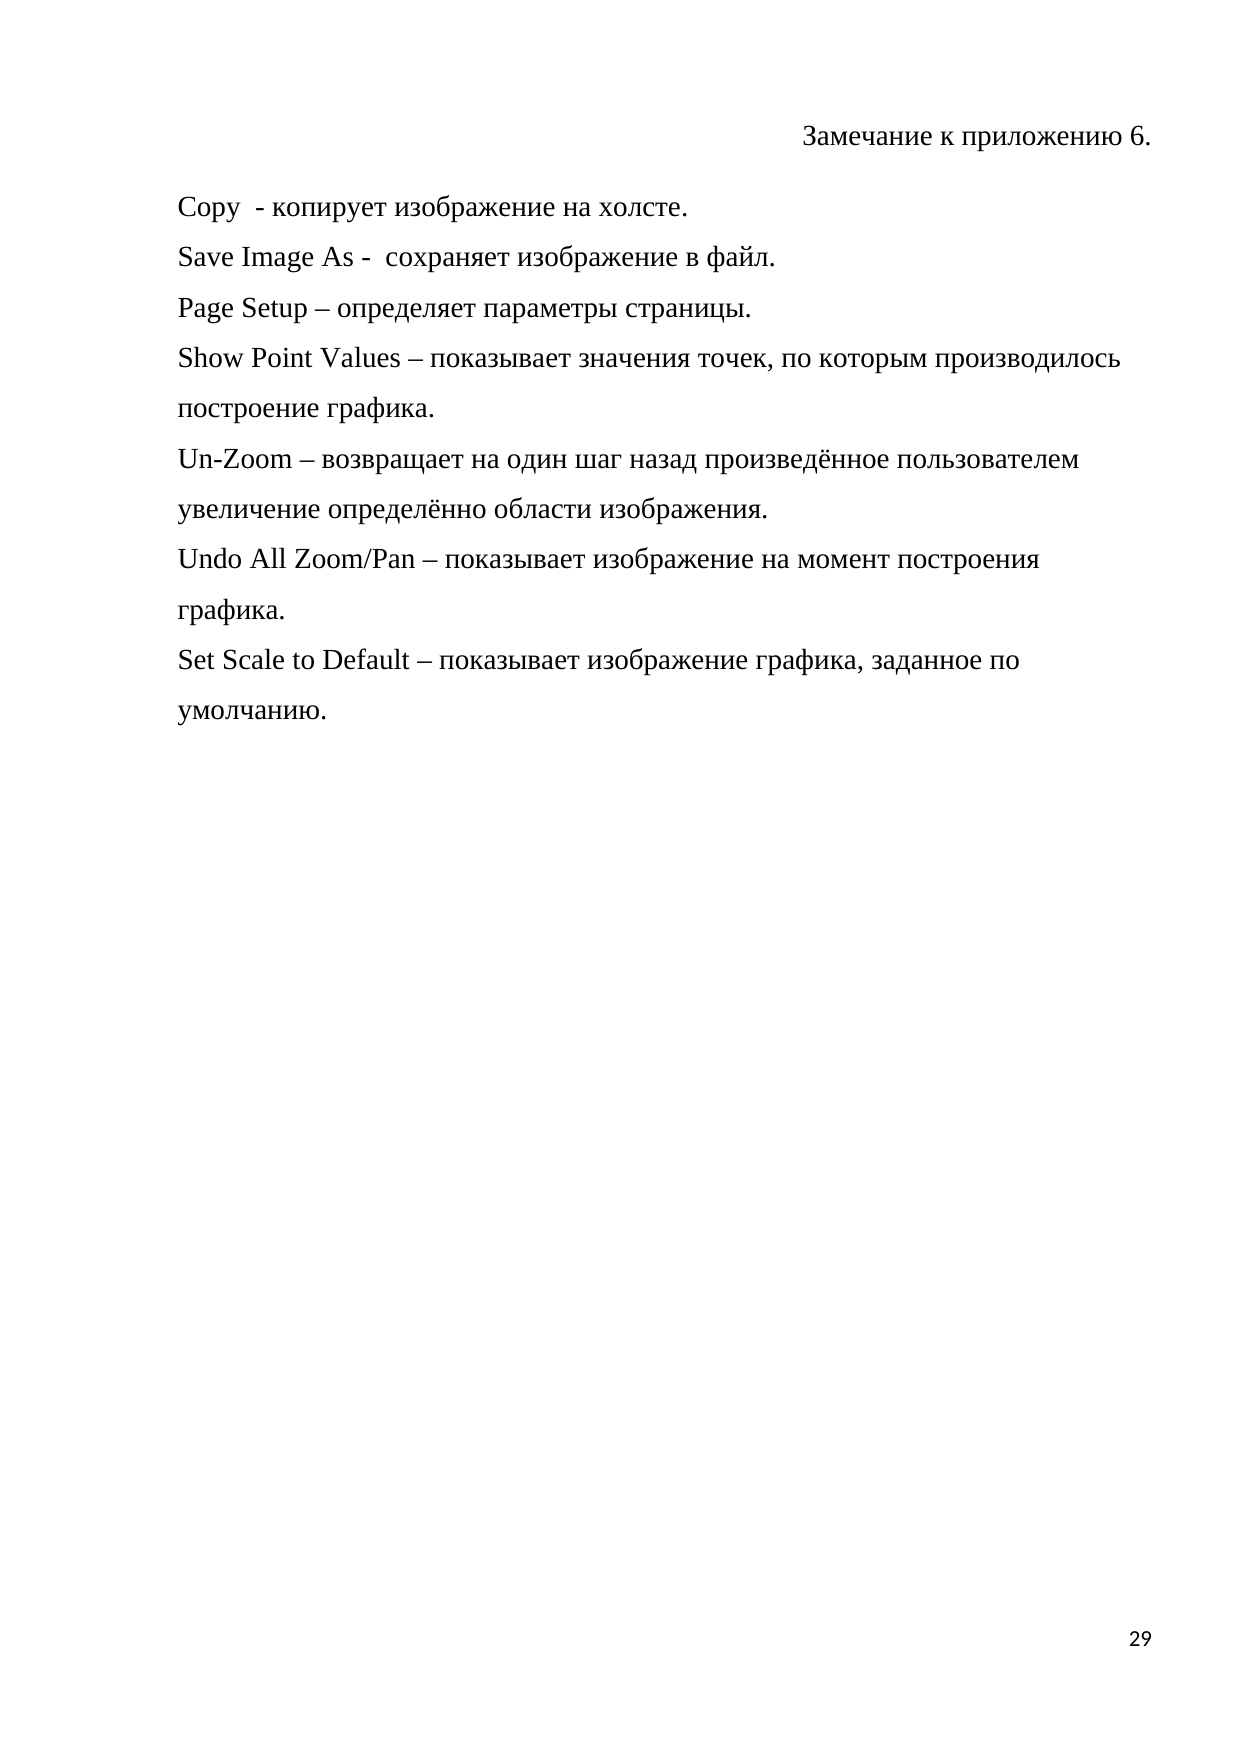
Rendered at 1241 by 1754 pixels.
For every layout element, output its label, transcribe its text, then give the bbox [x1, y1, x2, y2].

text Un-Zoom – возвращает на один шаг назад произведённое пользователем увеличение определённо области изображения. [177, 441, 1152, 525]
text Page Setup – определяет параметры страницы. [177, 290, 1152, 323]
text Замечание к приложению 6. [177, 118, 1152, 152]
text Undo All Zoom/Pan – показывает изображение на момент построения графика. [177, 541, 1152, 625]
text Show Point Values – показывает значения точек, по которым производилось построение графика. [177, 340, 1152, 424]
text Save Image As - сохраняет изображение в файл. [177, 239, 1152, 273]
text Set Scale to Default – показывает изображение графика, заданное по умолчанию. [177, 642, 1152, 726]
text Copy - копирует изображение на холсте. [177, 189, 1152, 223]
